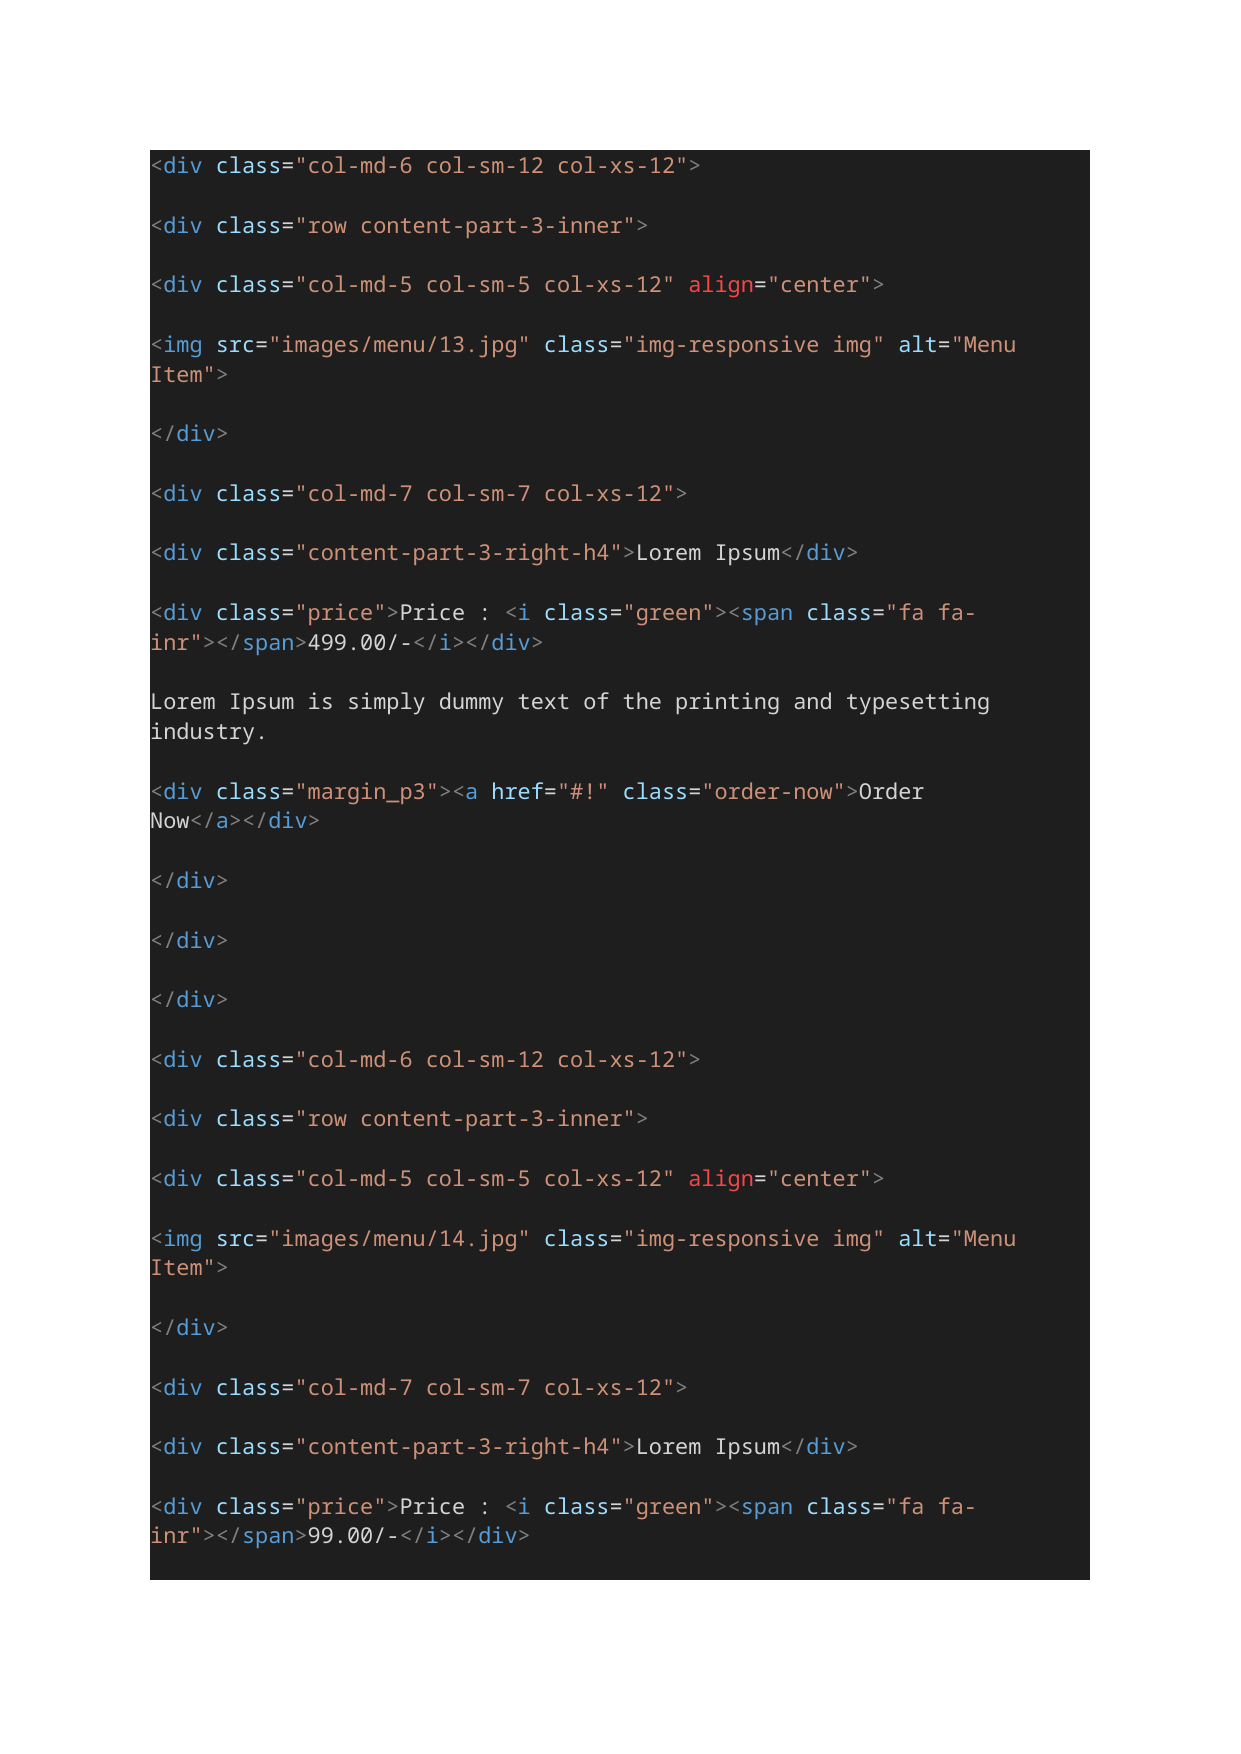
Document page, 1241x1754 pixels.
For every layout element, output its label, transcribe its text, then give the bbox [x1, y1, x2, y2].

text <div class="col-md-7 col-sm-7 col-xs-12"> [150, 1371, 1090, 1401]
text Lorem Ipsum is simply dummy text of the printing and typesetting industry. [150, 686, 1090, 746]
text <div class="col-md-5 col-sm-5 col-xs-12" align="center"> [150, 1163, 1090, 1193]
text <div class="price">Price : <i class="green"><span class="fa fa-inr"></span>99.00/-</i></div> [150, 1491, 1090, 1550]
text <div class="col-md-6 col-sm-12 col-xs-12"> [150, 1044, 1090, 1073]
text </div> [150, 924, 1090, 954]
text <div class="content-part-3-right-h4">Lorem Ipsum</div> [150, 1431, 1090, 1461]
text </div> [150, 418, 1090, 448]
text <div class="row content-part-3-inner"> [150, 209, 1090, 239]
text <div class="col-md-7 col-sm-7 col-xs-12"> [150, 478, 1090, 507]
text </div> [150, 984, 1090, 1014]
text <div class="content-part-3-right-h4">Lorem Ipsum</div> [150, 537, 1090, 567]
text <img src="images/menu/13.jpg" class="img-responsive img" alt="Menu Item"> [150, 329, 1090, 388]
text <img src="images/menu/14.jpg" class="img-responsive img" alt="Menu Item"> [150, 1222, 1090, 1282]
text <div class="col-md-5 col-sm-5 col-xs-12" align="center"> [150, 269, 1090, 299]
text <div class="price">Price : <i class="green"><span class="fa fa-inr"></span>499.00/-</i></div> [150, 597, 1090, 656]
text </div> [150, 1312, 1090, 1342]
text <div class="col-md-6 col-sm-12 col-xs-12"> [150, 150, 1090, 180]
text <div class="margin_p3"><a href="#!" class="order-now">Order Now</a></div> [150, 776, 1090, 835]
text <div class="row content-part-3-inner"> [150, 1103, 1090, 1133]
text </div> [150, 865, 1090, 895]
